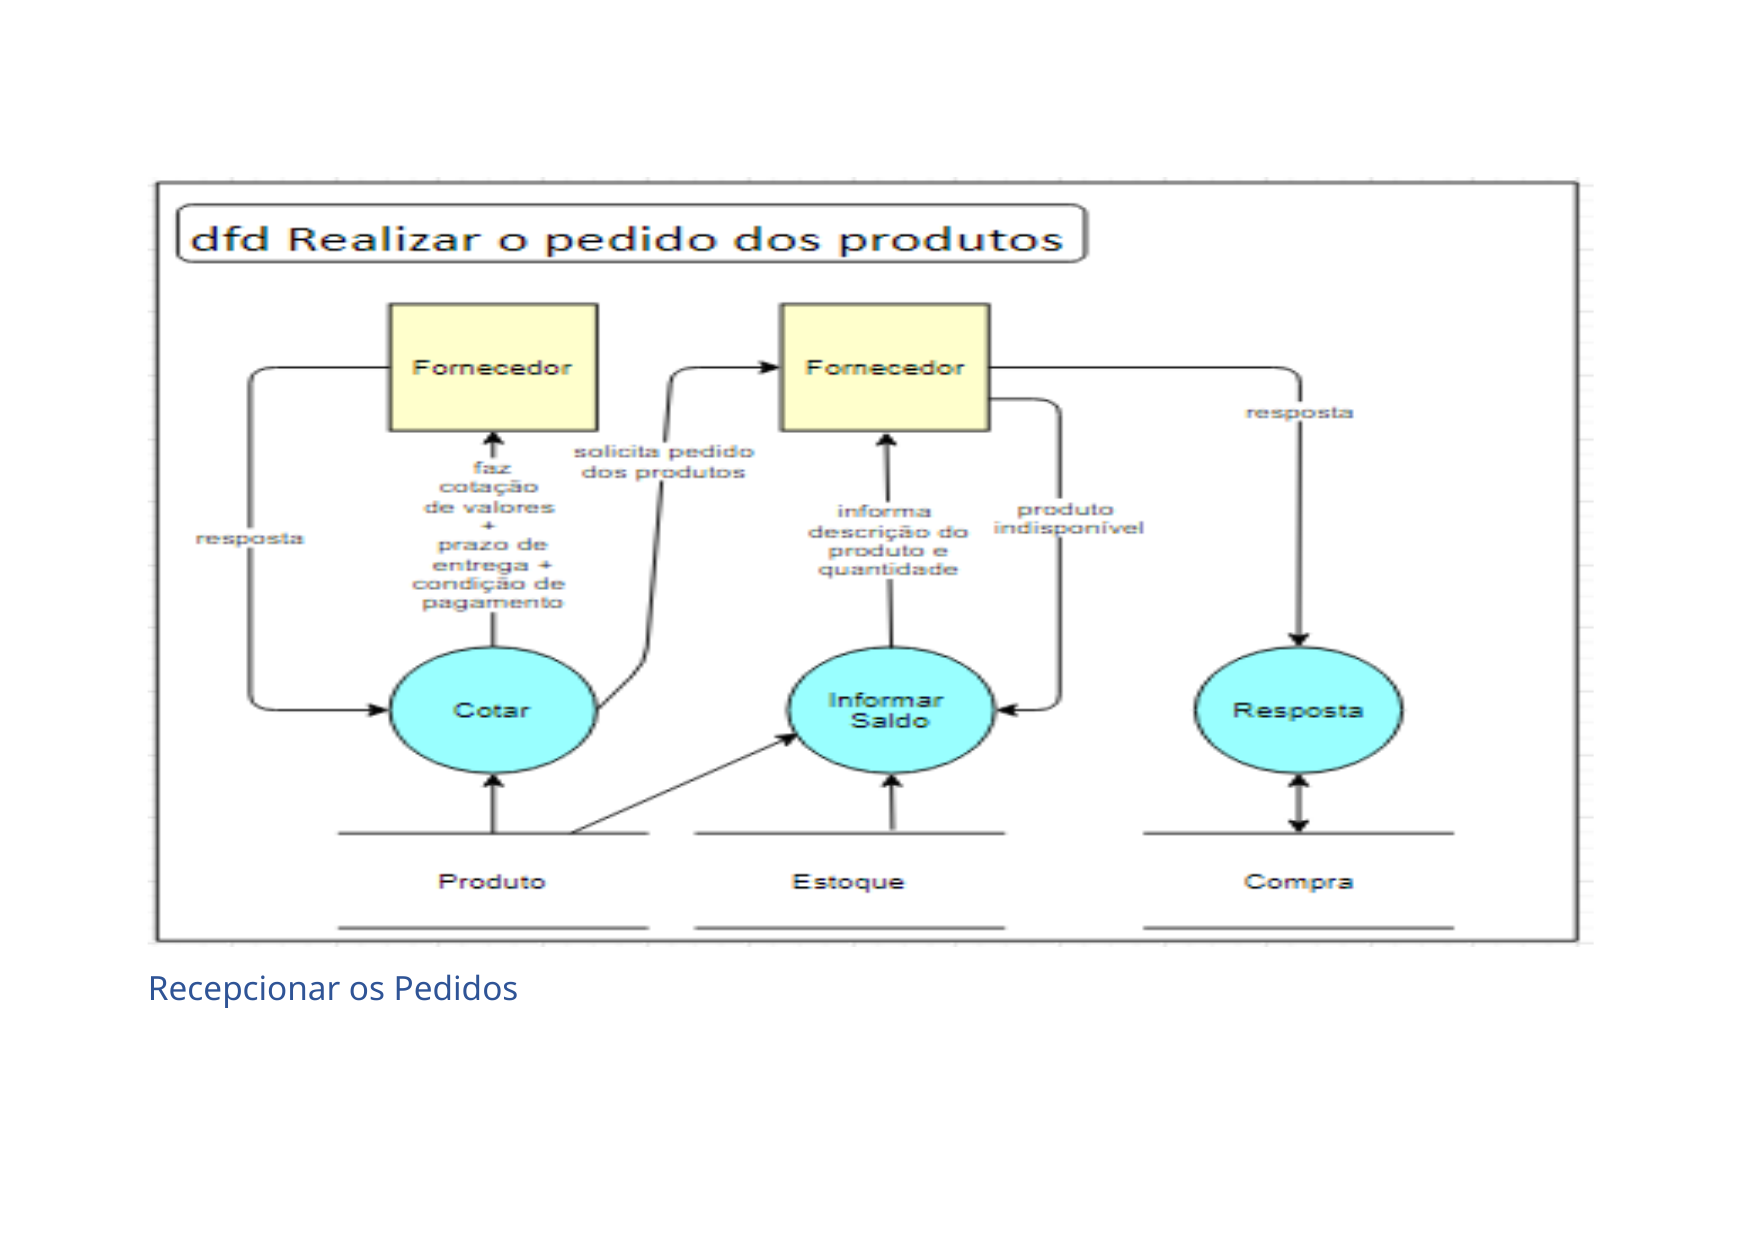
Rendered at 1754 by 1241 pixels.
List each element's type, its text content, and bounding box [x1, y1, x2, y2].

picture [147, 177, 1594, 947]
text Recepcionar os Pedidos [148, 965, 1606, 1011]
